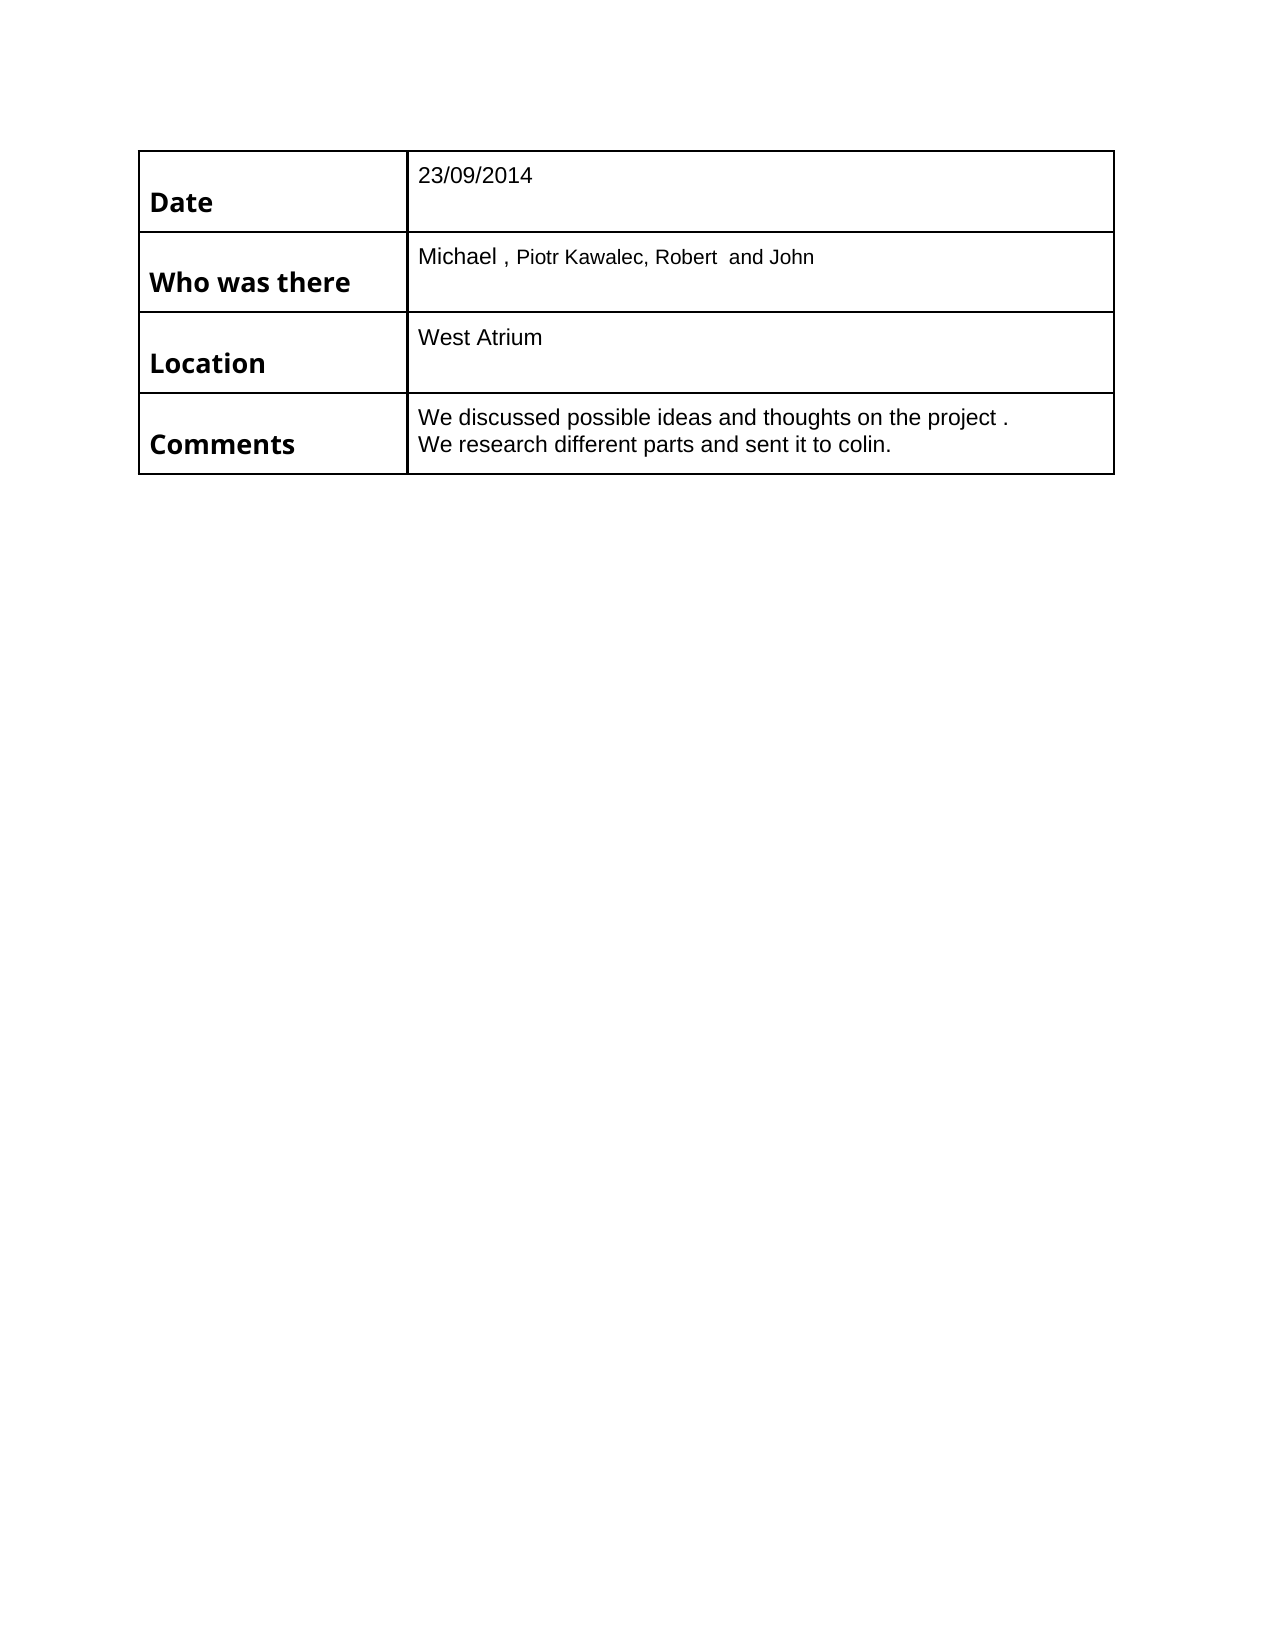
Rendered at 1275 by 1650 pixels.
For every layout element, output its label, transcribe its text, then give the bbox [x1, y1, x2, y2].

table_cell Comments [140, 394, 406, 472]
table_header Date [140, 152, 406, 231]
table_cell Location [140, 313, 406, 392]
table_cell We discussed possible ideas and thoughts on the project . We research different parts and sent it to colin. [409, 394, 1113, 472]
table_header 23/09/2014 [409, 152, 1113, 231]
table_cell West Atrium [409, 313, 1113, 392]
table_cell Who was there [140, 233, 406, 311]
table_cell Michael , Piotr Kawalec, Robert and John [409, 233, 1113, 311]
